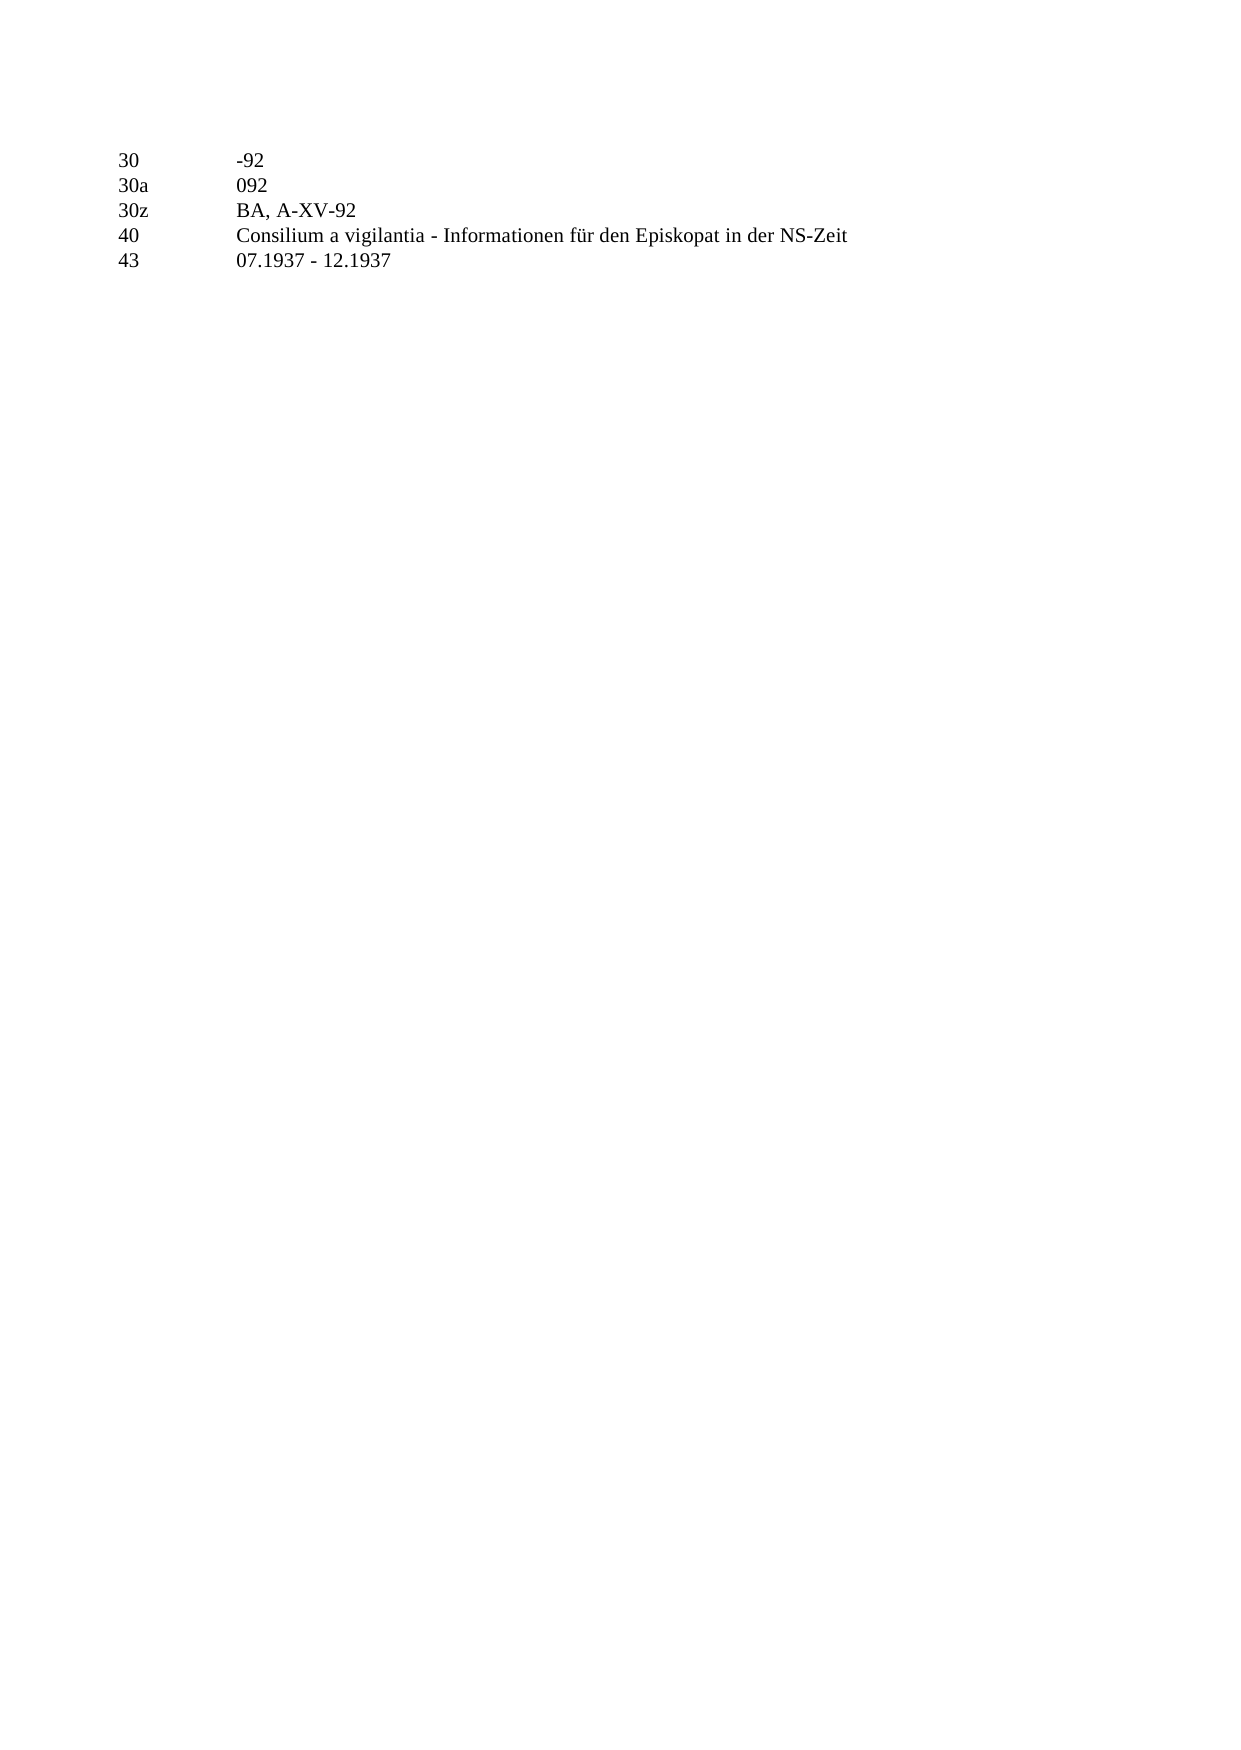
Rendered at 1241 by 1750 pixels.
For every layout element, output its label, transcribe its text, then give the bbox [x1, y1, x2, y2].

text 30 -92 [118, 148, 1092, 173]
text 43 07.1937 - 12.1937 [118, 248, 1092, 273]
text 30z BA, A-XV-92 [118, 198, 1092, 223]
text 40 t[Consilium a vigilantia]t - Informationen für den Episkopat in der NS-Zeit [118, 223, 1092, 248]
text 30a 092 [118, 173, 1092, 198]
